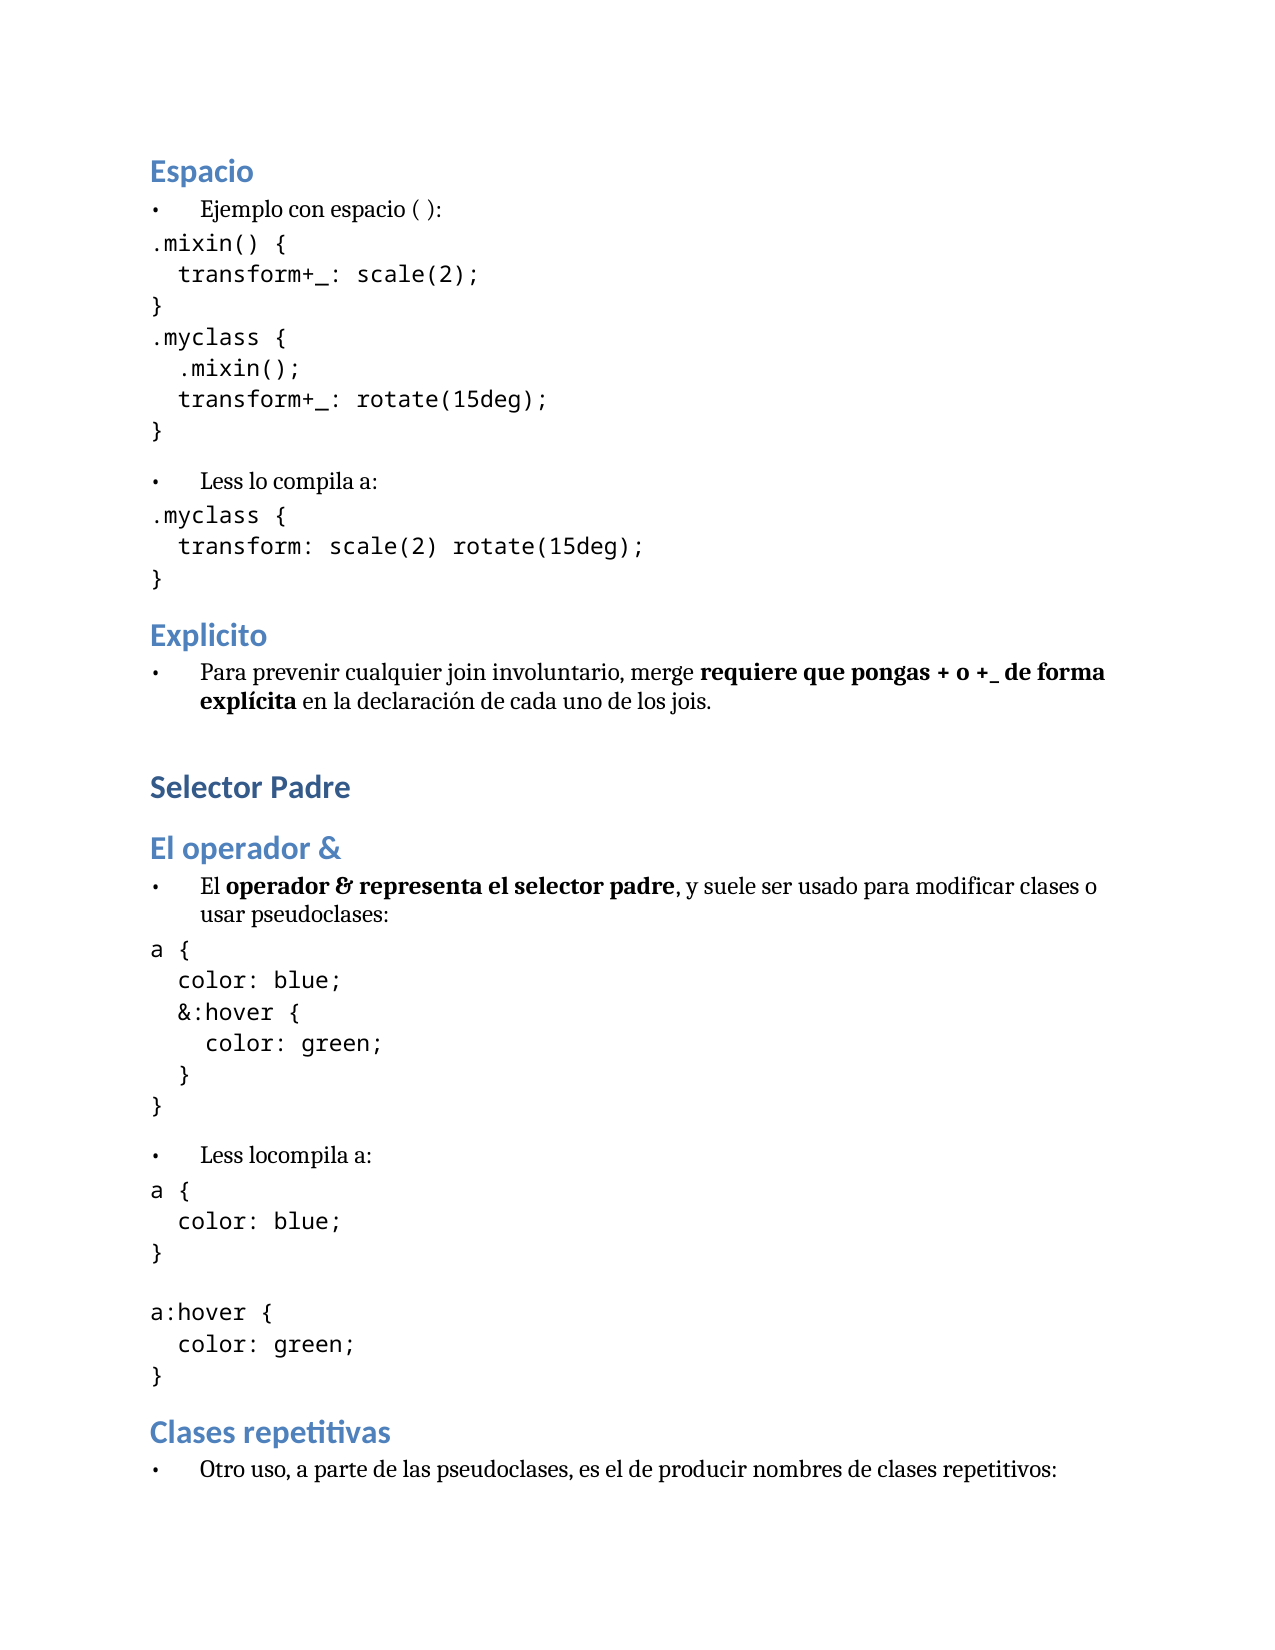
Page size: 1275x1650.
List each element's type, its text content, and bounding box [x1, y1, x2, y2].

subtitle Explicito [150, 614, 1125, 654]
list Otro uso, a parte de las pseudoclases, es el de producir nombres de clases repetitivos: [150, 1455, 1125, 1484]
text a { color: blue; &:hover { color: green; } } [150, 933, 1125, 1120]
text .myclass { transform: scale(2) rotate(15deg); } [150, 499, 1125, 593]
list Ejemplo con espacio ( ): [150, 194, 1125, 223]
list Less lo compila a: [150, 467, 1125, 495]
list El operador & representa el selector padre, y suele ser usado para modificar clases o usar pseudoclases: [150, 872, 1125, 929]
subtitle El operador & [150, 827, 1125, 868]
subtitle Espacio [150, 150, 1125, 191]
text .mixin() { transform+_: scale(2); } .myclass { .mixin(); transform+_: rotate(15deg); } [150, 227, 1125, 446]
subtitle Selector Padre [150, 766, 1125, 806]
text a { color: blue; } a:hover { color: green; } [150, 1174, 1125, 1390]
subtitle Clases repetitivas [150, 1411, 1125, 1452]
list Less locompila a: [150, 1141, 1125, 1170]
list Para prevenir cualquier join involuntario, merge requiere que pongas + o +_ de forma explícita en la declaración de cada uno de los jois. [150, 658, 1125, 716]
